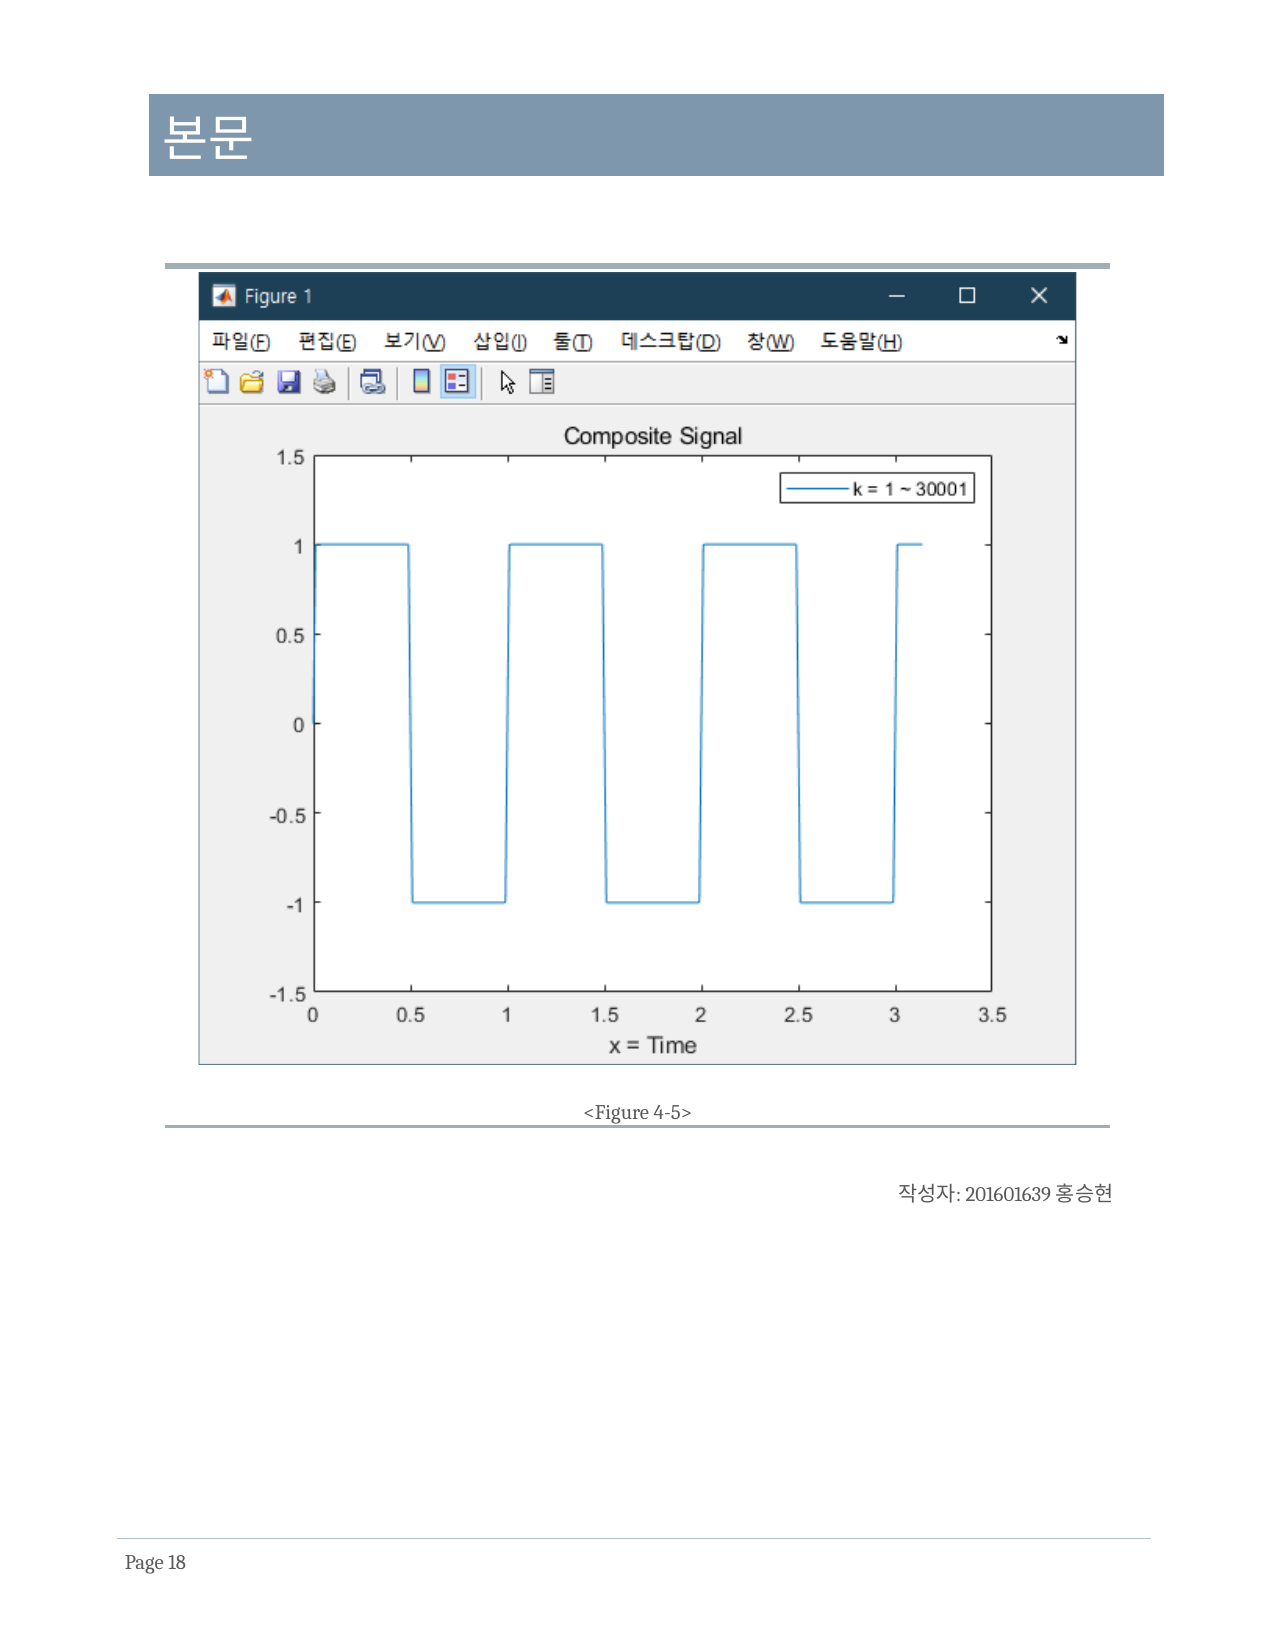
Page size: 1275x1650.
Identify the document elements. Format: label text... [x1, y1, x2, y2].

text 작성자: 201601639 홍승현 [162, 1177, 1113, 1207]
table_header [165, 269, 1110, 1093]
picture [198, 272, 1077, 1065]
table_cell <Figure 4-5> [165, 1096, 1110, 1124]
